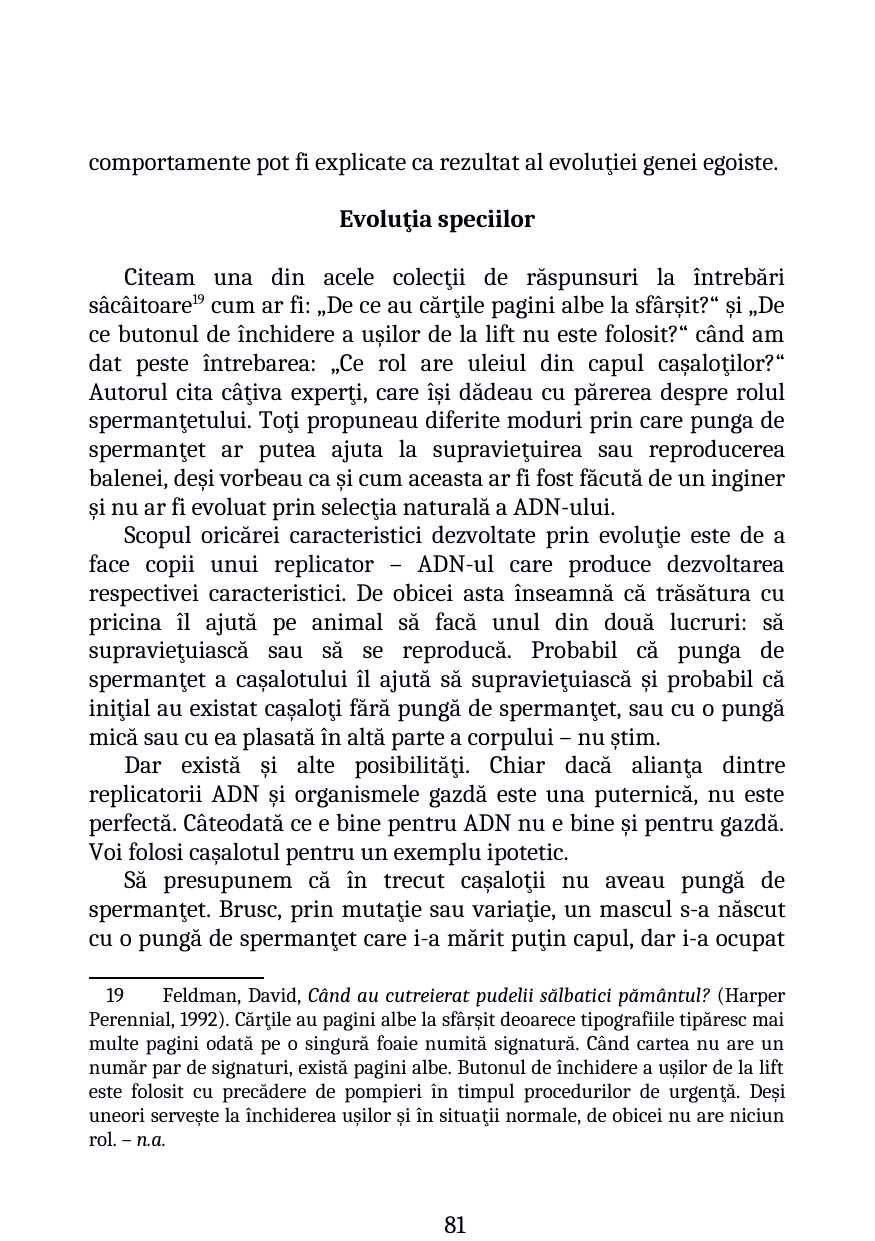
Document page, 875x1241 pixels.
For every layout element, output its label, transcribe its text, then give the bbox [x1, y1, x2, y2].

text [89, 866, 785, 952]
text Scopul oricărei caracteristici dezvoltate prin evoluţie este de a face copii unui replicator – ADN-ul care produce dezvoltarea respectivei caracteristici. De obicei asta înseamnă că trăsătura cu pricina îl ajută pe animal să facă unul din două lucruri: să supravieţuiască sau să se reproducă. Probabil că punga de spermanţet a caşalotului îl ajută să supravieţuiască şi probabil că iniţial au existat caşaloţi fără pungă de spermanţet, sau cu o pungă mică sau cu ea plasată în altă parte a corpului – nu ştim. [89, 521, 785, 751]
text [89, 147, 785, 176]
text Dar există şi alte posibilităţi. Chiar dacă alianţa dintre replicatorii ADN şi organismele gazdă este una puternică, nu este perfectă. Câteodată ce e bine pentru ADN nu e bine şi pentru gazdă. Voi folosi caşalotul pentru un exemplu ipotetic. [89, 751, 785, 866]
text Citeam una din acele colecţii de răspunsuri la întrebări sâcâitoare cum ar fi: „De ce au cărţile pagini albe la sfârşit?“ şi „De ce butonul de închidere a uşilor de la lift nu este folosit?“ când am dat peste întrebarea: „Ce rol are uleiul din capul caşaloţilor?“ Autorul cita câţiva experţi, care îşi dădeau cu părerea despre rolul spermanţetului. Toţi propuneau diferite moduri prin care punga de spermanţet ar putea ajuta la supravieţuirea sau reproducerea balenei, deşi vorbeau ca şi cum aceasta ar fi fost făcută de un inginer şi nu ar fi evoluat prin selecţia naturală a ADN-ului. [89, 262, 785, 521]
subtitle Evoluţia speciilor [89, 205, 785, 234]
